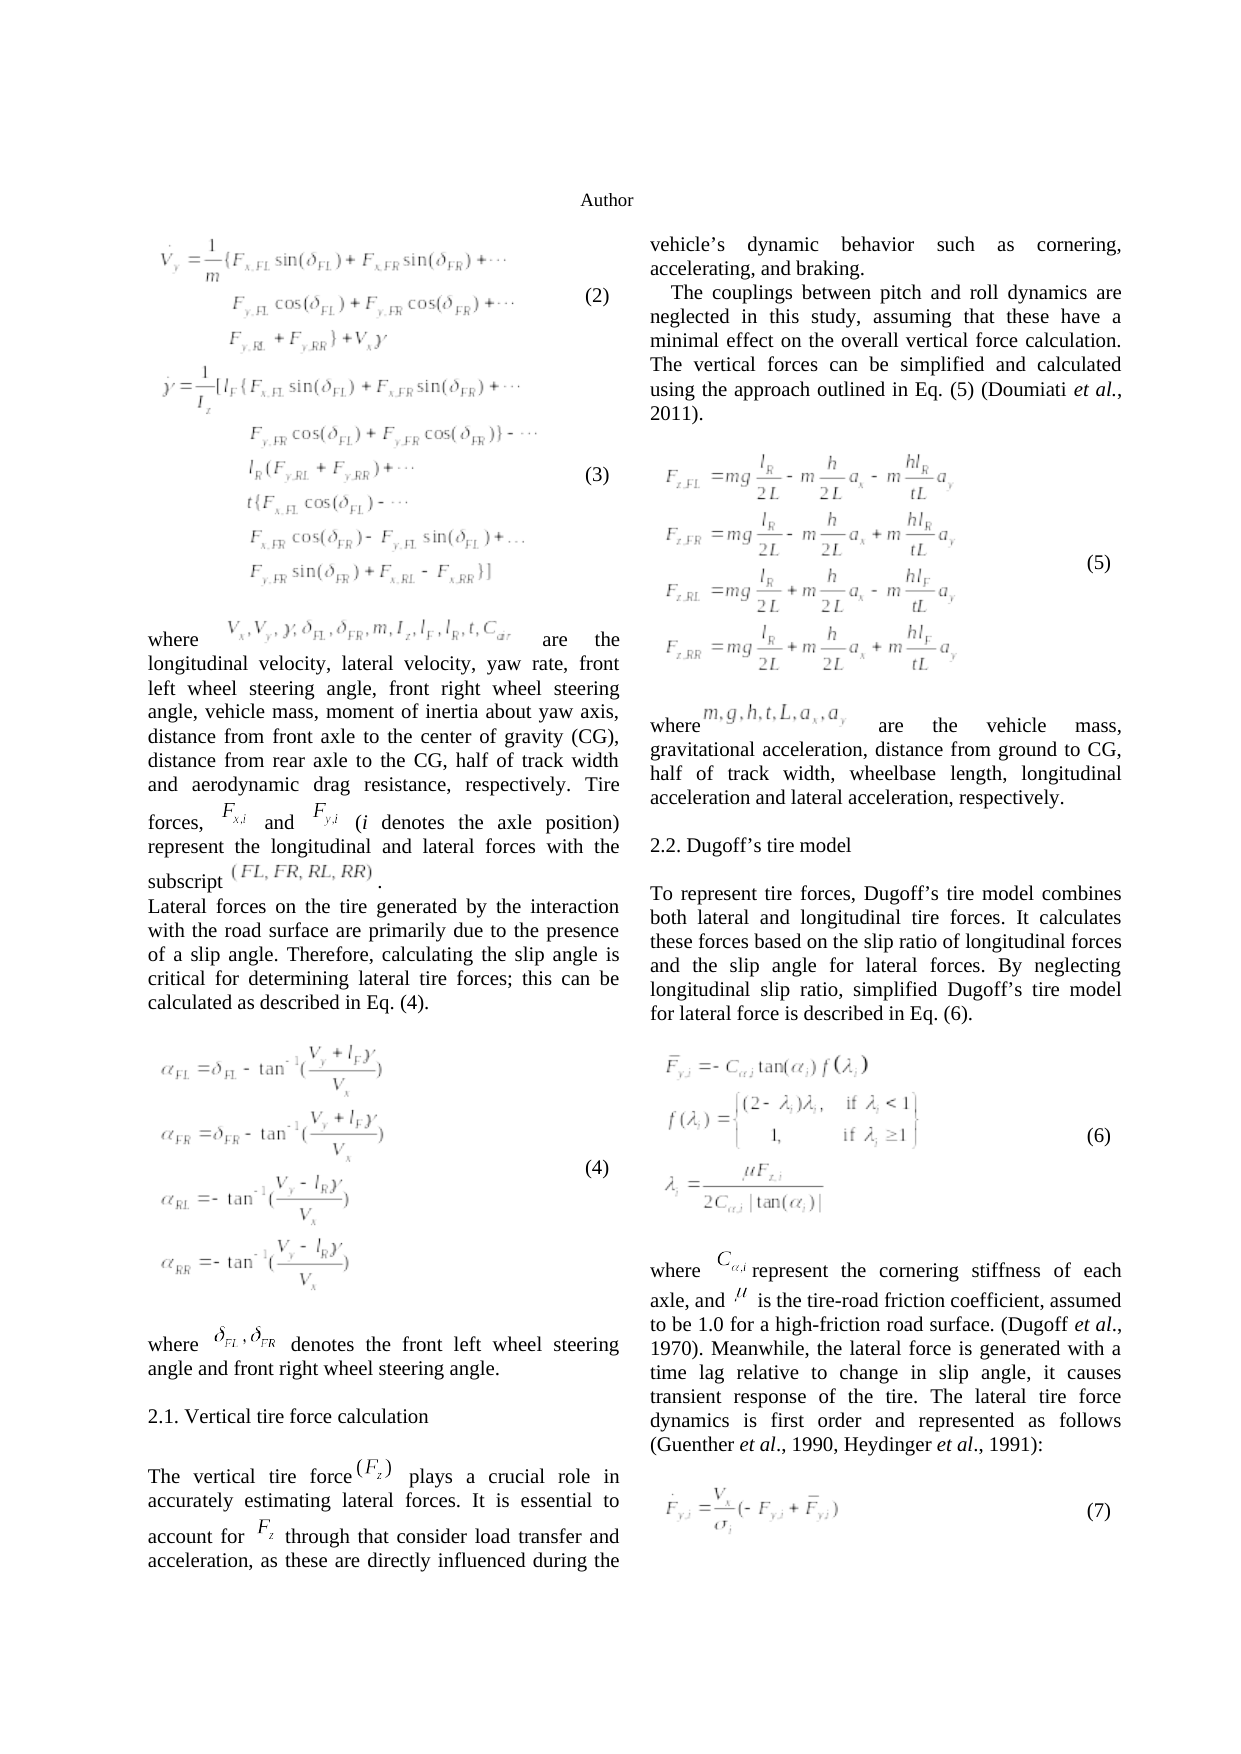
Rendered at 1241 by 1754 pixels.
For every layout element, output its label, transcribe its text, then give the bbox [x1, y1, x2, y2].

table_header [650, 449, 1070, 675]
subtitle The couplings between pitch and roll dynamics are neglected in this study, assuming that these have a minimal effect on the overall vertical force calculation. The vertical forces can be simplified and calculated using the approach outlined in Eq. (5) (Doumiati et al., 2011). [650, 280, 1122, 424]
subtitle The vertical tire force plays a crucial role in accurately estimating lateral forces. It is essential to account for through that consider load transfer and acceleration, as these are directly influenced during the vehicle’s dynamic behavior such as cornering, accelerating, and braking. [148, 1452, 620, 1572]
table_header (5) [1070, 449, 1122, 675]
text where are the longitudinal velocity, lateral velocity, yaw rate, front left wheel steering angle, front right wheel steering angle, vehicle mass, moment of inertia about yaw axis, distance from front axle to the center of gravity (CG), distance from rear axle to the CG, half of track width and aerodynamic drag resistance, respectively. Tire forces, and (i denotes the axle position) represent the longitudinal and lateral forces with the subscript . [148, 613, 620, 893]
table_header [650, 1050, 1067, 1220]
text To represent tire forces, Dugoff’s tire model combines both lateral and longitudinal tire forces. It calculates these forces based on the slip ratio of longitudinal forces and the slip angle for lateral forces. By neglecting longitudinal slip ratio, simplified Dugoff’s tire model for lateral force is described in Eq. (6). [650, 881, 1122, 1025]
text where are the vehicle mass, gravitational acceleration, distance from ground to CG, half of track width, wheelbase length, longitudinal acceleration and lateral acceleration, respectively. [650, 699, 1122, 809]
table_cell (3) [567, 358, 620, 589]
table_header (4) [568, 1038, 620, 1296]
table_header (6) [1067, 1050, 1122, 1220]
table_header (7) [1066, 1480, 1122, 1541]
table_header [148, 1038, 568, 1296]
text Lateral forces on the tire generated by the interaction with the road surface are primarily due to the presence of a slip angle. Therefore, calculating the slip angle is critical for determining lateral tire forces; this can be calculated as described in Eq. (4). [148, 893, 620, 1014]
subtitle 2.2. Dugoff’s tire model [650, 833, 1122, 857]
table_header [650, 1480, 1066, 1541]
table_cell (2) [567, 232, 620, 358]
table_cell [148, 358, 567, 589]
subtitle The vertical tire force plays a crucial role in accurately estimating lateral forces. It is essential to account for through that consider load transfer and acceleration, as these are directly influenced during the vehicle’s dynamic behavior such as cornering, accelerating, and braking. [650, 232, 1122, 280]
text where denotes the front left wheel steering angle and front right wheel steering angle. [148, 1320, 620, 1380]
text where represent the cornering stiffness of each axle, and is the tire-road friction coefficient, assumed to be 1.0 for a high-friction road surface. (Dugoff et al., 1970). Meanwhile, the lateral force is generated with a time lag relative to change in slip angle, it causes transient response of the tire. The lateral tire force dynamics is first order and represented as follows (Guenther et al., 1990, Heydinger et al., 1991): [650, 1244, 1122, 1456]
table_cell [148, 232, 567, 358]
subtitle 2.1. Vertical tire force calculation [148, 1404, 620, 1428]
